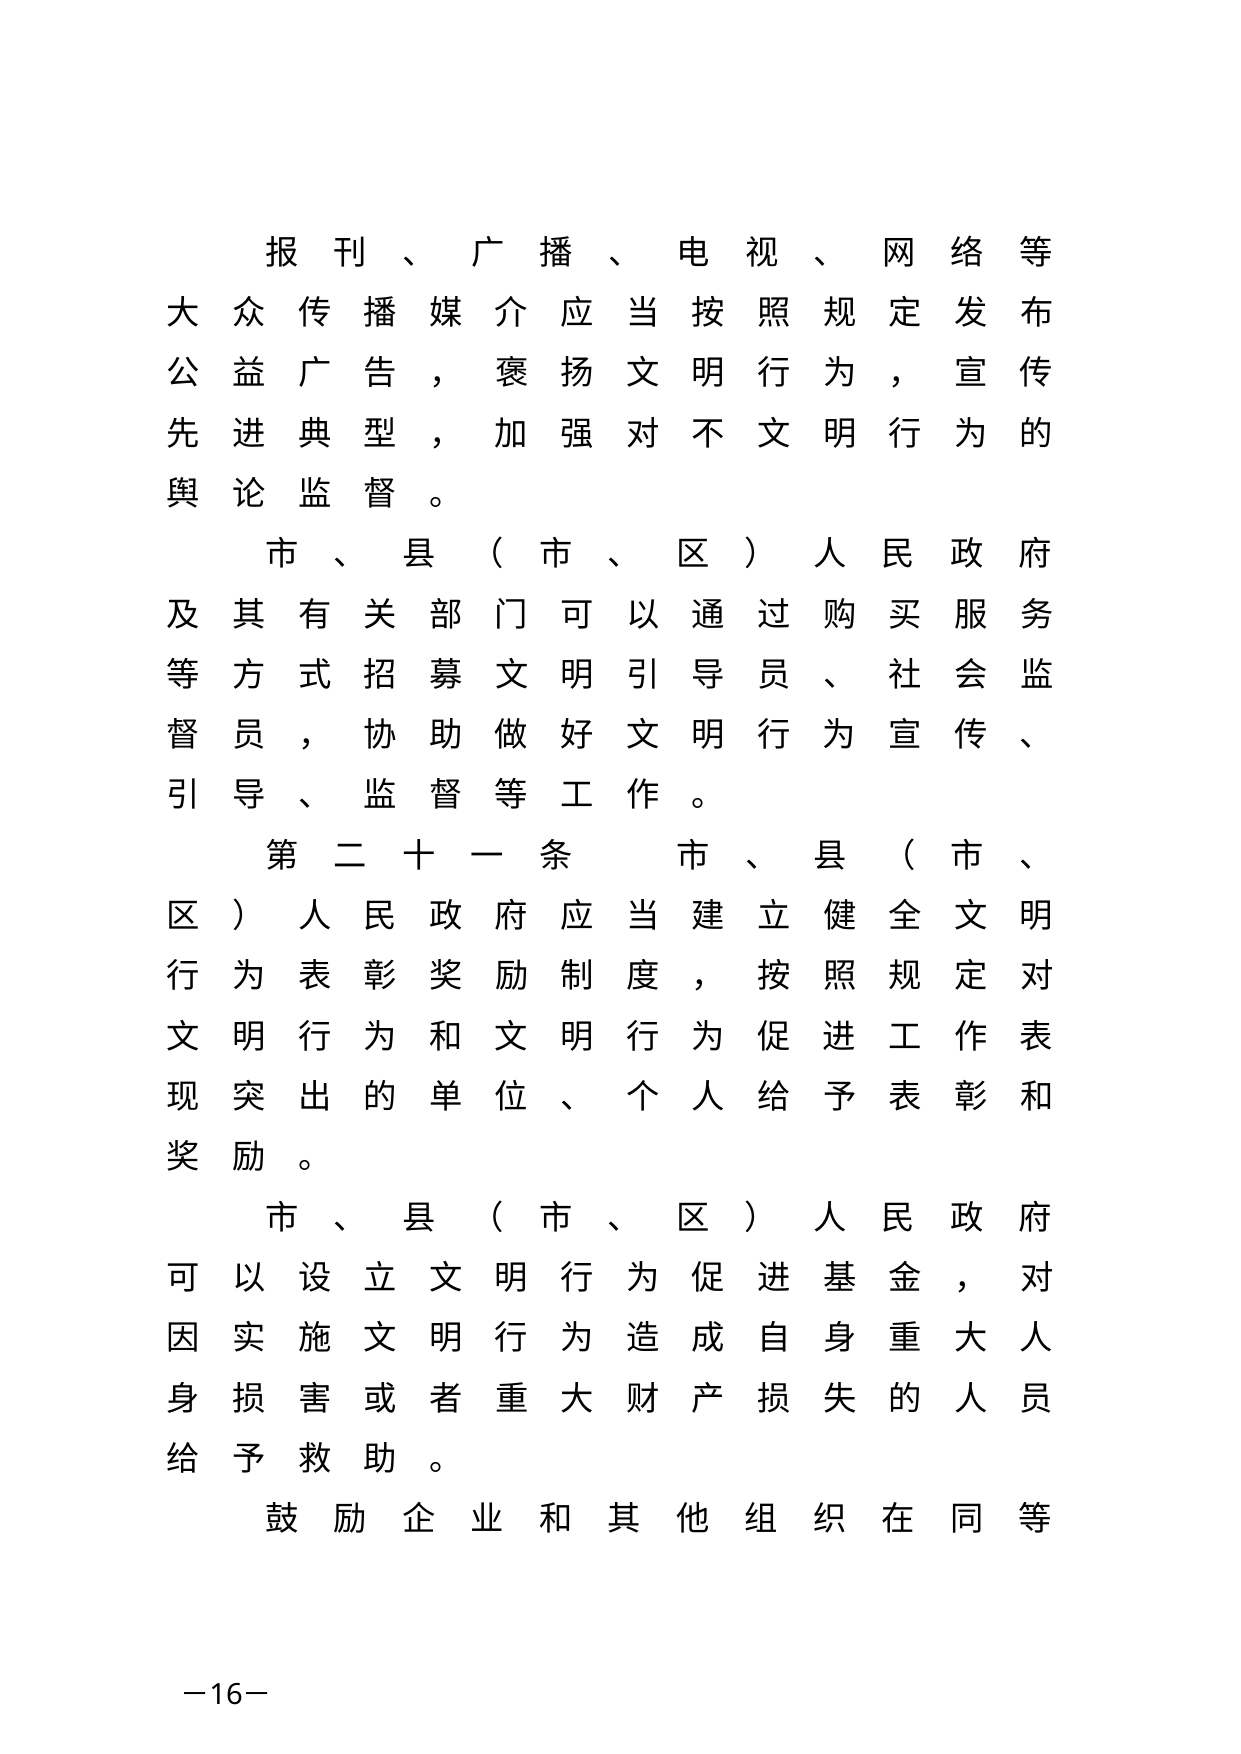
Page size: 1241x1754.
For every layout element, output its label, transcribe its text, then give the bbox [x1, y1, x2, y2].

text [167, 1486, 1085, 1546]
text 第二十一条 市、县（市、区）人民政府应当建立健全文明行为表彰奖励制度，按照规定对文明行为和文明行为促进工作表现突出的单位、个人给予表彰和奖励。 [167, 822, 1085, 1184]
text 报刊、广播、电视、网络等大众传播媒介应当按照规定发布公益广告，褒扬文明行为，宣传先进典型，加强对不文明行为的舆论监督。 [167, 219, 1085, 521]
text 市、县（市、区）人民政府及其有关部门可以通过购买服务等方式招募文明引导员、社会监督员，协助做好文明行为宣传、引导、监督等工作。 [167, 521, 1085, 822]
text 市、县（市、区）人民政府可以设立文明行为促进基金，对因实施文明行为造成自身重大人身损害或者重大财产损失的人员给予救助。 [167, 1184, 1085, 1486]
